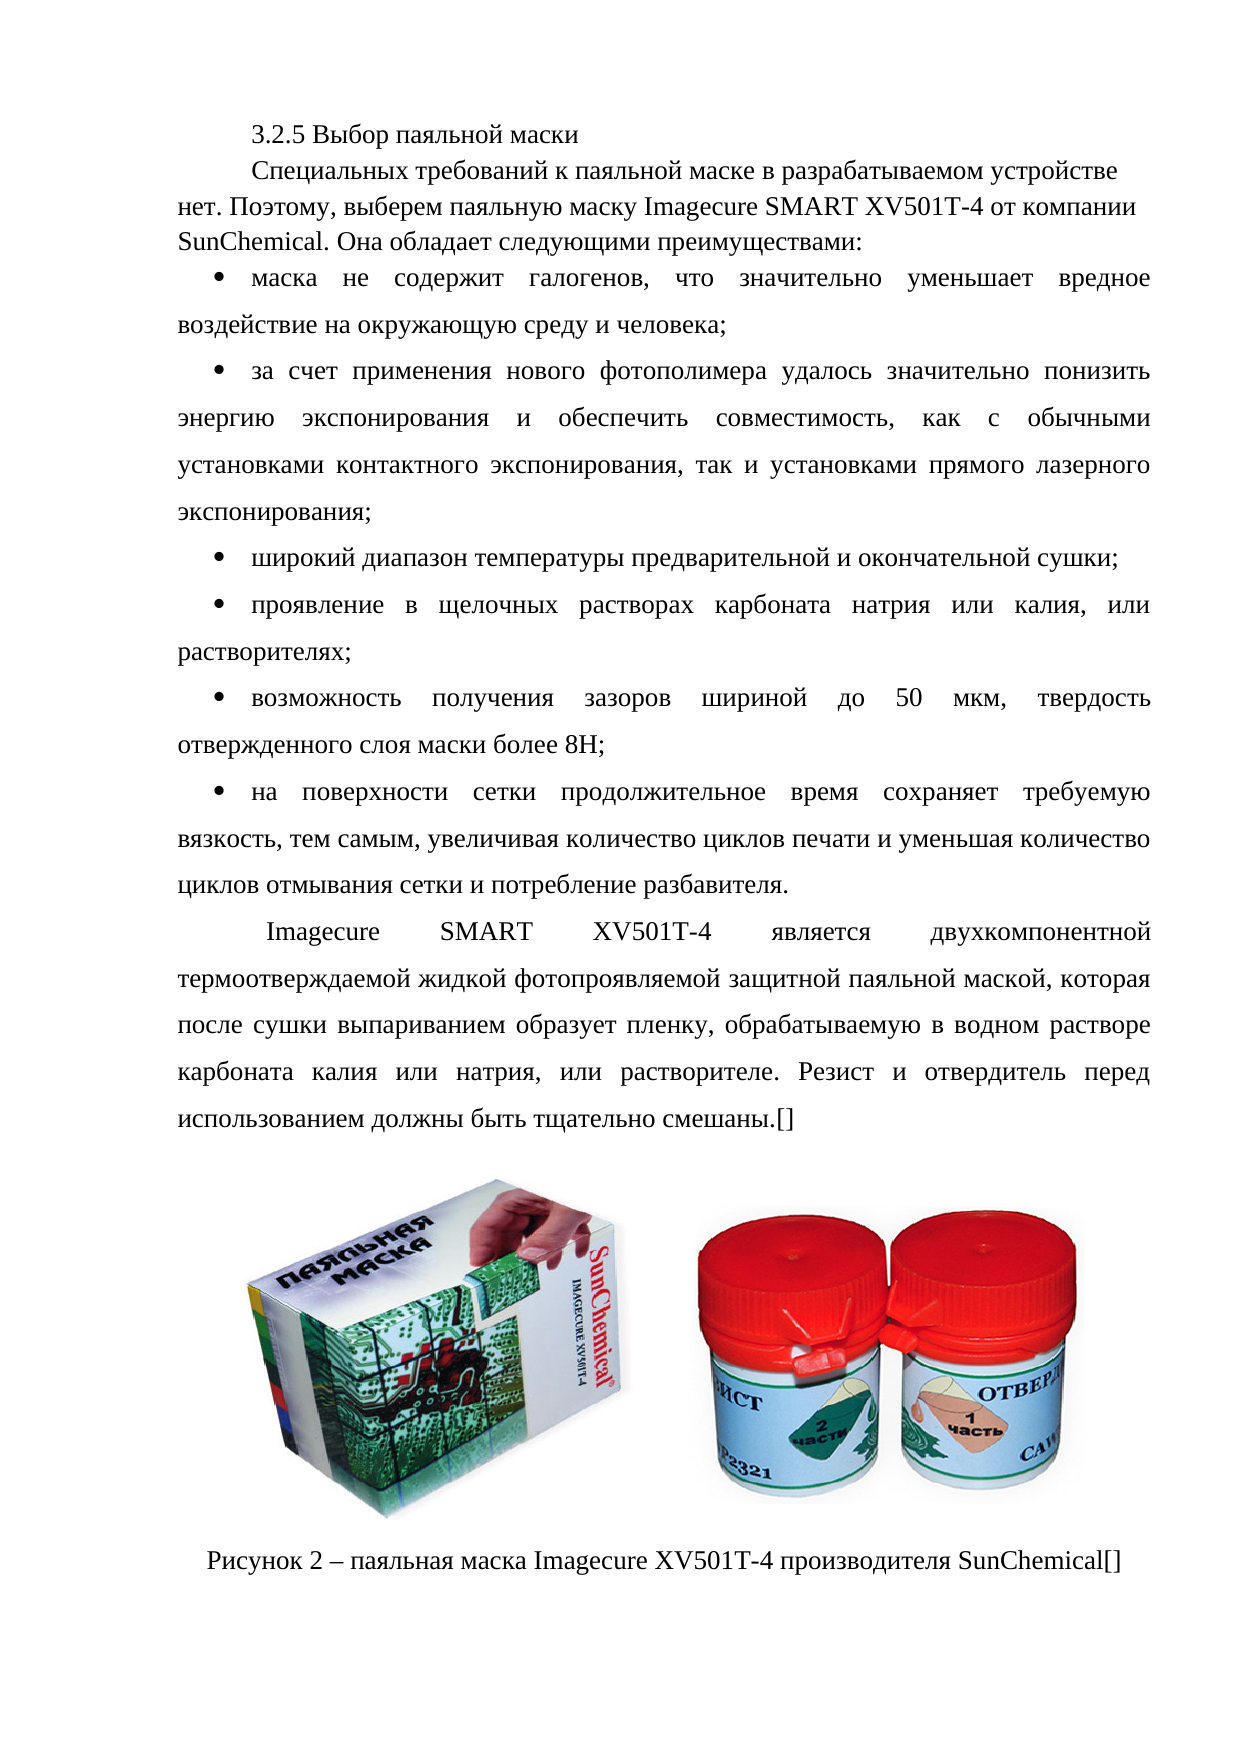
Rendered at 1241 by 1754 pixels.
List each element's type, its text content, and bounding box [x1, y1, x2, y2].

text Рисунок 2 – паяльная маска Imagecure XV501T-4 производителя SunChemical[] [177, 1544, 1152, 1576]
picture [244, 1173, 1085, 1521]
text 3.2.5 Выбор паяльной маски [251, 118, 1152, 149]
list широкий диапазон температуры предварительной и окончательной сушки; [177, 541, 1152, 572]
list за счет применения нового фотополимера удалось значительно понизить энергию экспонирования и обеспечить совместимость, как с обычными установками контактного экспонирования, так и установками прямого лазерного экспонирования; [177, 354, 1152, 526]
list возможность получения зазоров шириной до 50 мкм, твердость отвержденного слоя маски более 8H; [177, 682, 1152, 759]
text Специальных требований к паяльной маске в разрабатываемом устройстве нет. Поэтому, выберем паяльную маску Imagecure SMART XV501T-4 от компании SunChemical. Она обладает следующими преимуществами: [177, 154, 1152, 256]
list маска не содержит галогенов, что значительно уменьшает вредное воздействие на окружающую среду и человека; [177, 261, 1152, 339]
list проявление в щелочных растворах карбоната натрия или калия, или растворителях; [177, 588, 1152, 666]
list на поверхности сетки продолжительное время сохраняет требуемую вязкость, тем самым, увеличивая количество циклов печати и уменьшая количество циклов отмывания сетки и потребление разбавителя. [177, 775, 1152, 899]
list Imagecure SMART XV501T-4 является двухкомпонентной термоотверждаемой жидкой фотопроявляемой защитной паяльной маской, которая после сушки выпариванием образует пленку, обрабатываемую в водном растворе карбоната калия или натрия, или растворителе. Резист и отвердитель перед использованием должны быть тщательно смешаны.[] [177, 915, 1152, 1133]
